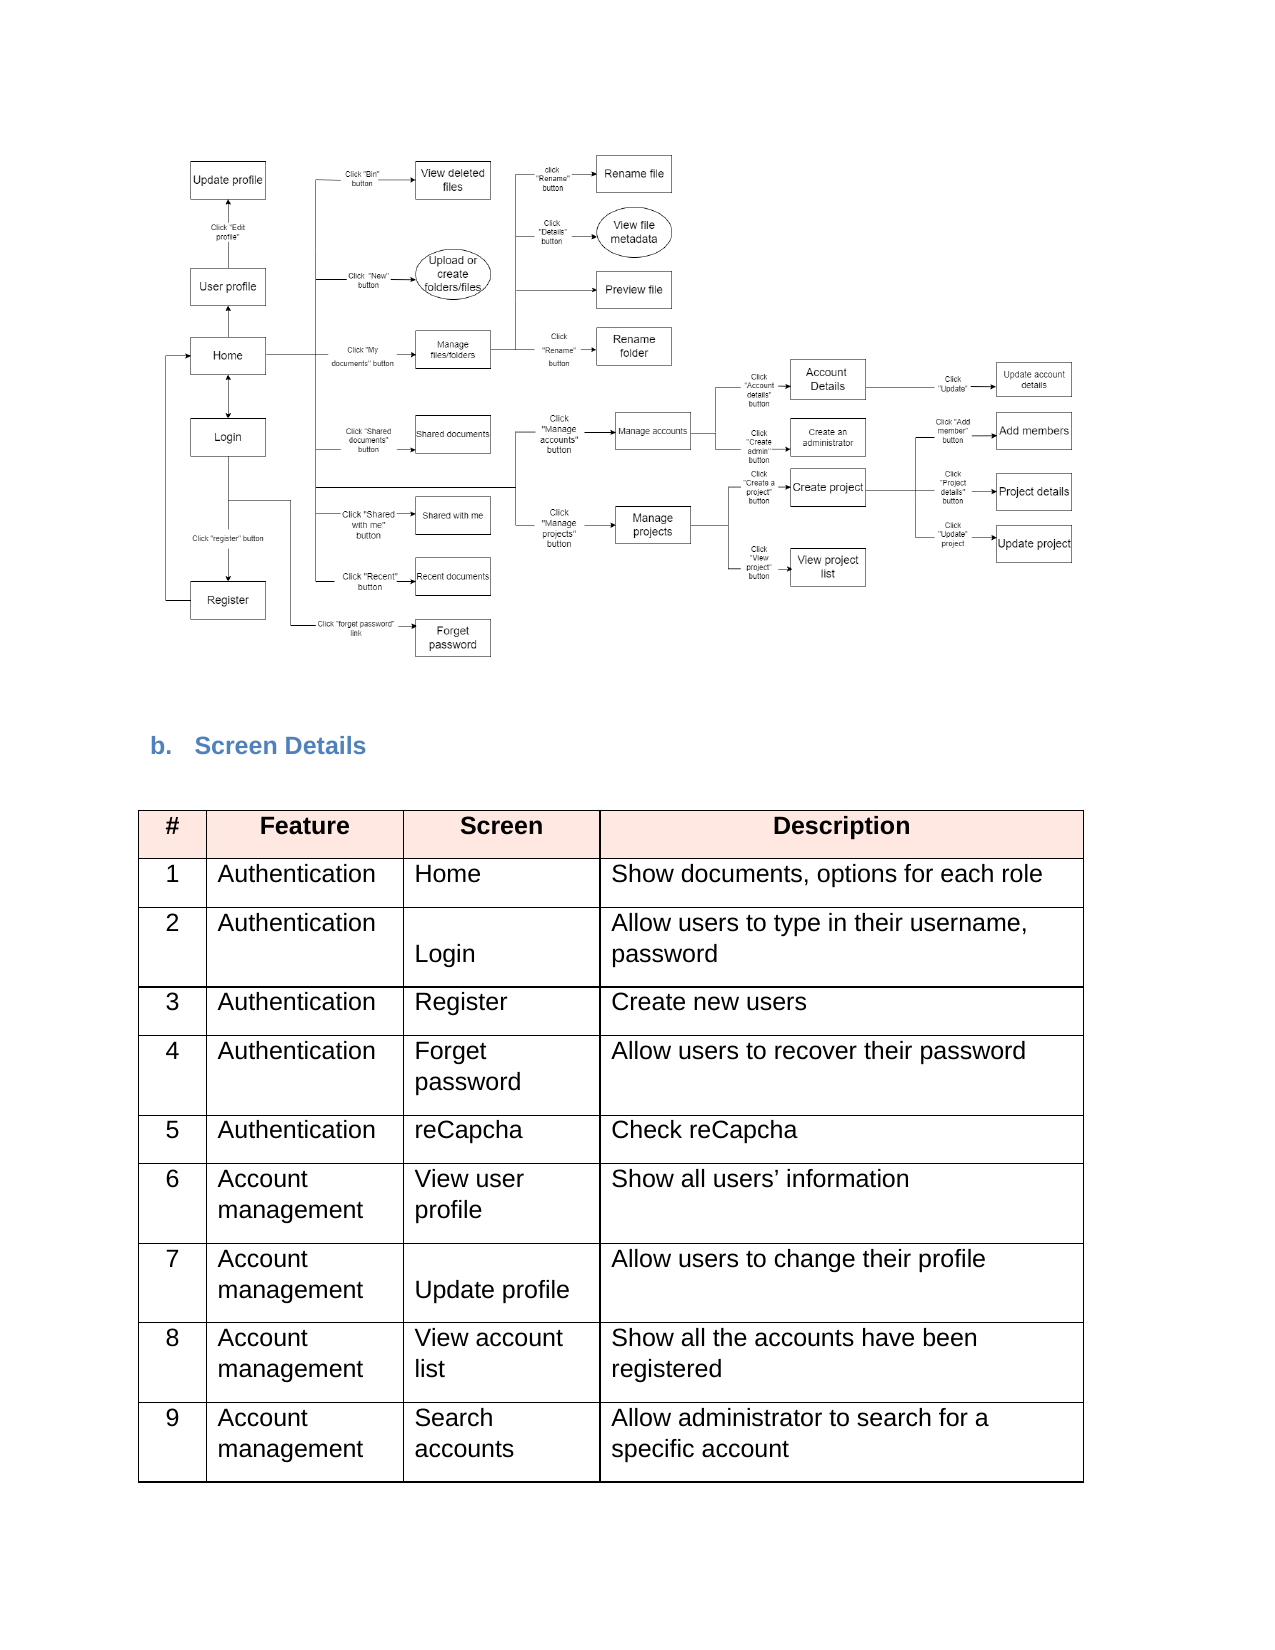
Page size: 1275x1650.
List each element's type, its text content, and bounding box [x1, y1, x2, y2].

table_cell Allow users to recover their password [601, 1036, 1083, 1114]
table_cell 8 [139, 1323, 206, 1402]
table_cell View user profile [404, 1164, 599, 1243]
table_cell Account management [207, 1244, 403, 1322]
table_cell Show all the accounts have been registered [601, 1323, 1083, 1402]
table_cell Update profile [404, 1244, 599, 1322]
table_cell Show documents, options for each role [601, 859, 1083, 907]
table_cell 1 [139, 859, 206, 907]
table_cell Check reCapcha [601, 1116, 1083, 1163]
table_cell View account list [404, 1323, 599, 1402]
table_cell reCapcha [404, 1116, 599, 1163]
table_cell Search accounts [404, 1403, 599, 1481]
table_header Description [601, 811, 1083, 858]
table_cell Home [404, 859, 599, 907]
table_cell Forget password [404, 1036, 599, 1114]
table_cell 2 [139, 908, 206, 986]
table_header Screen [404, 811, 599, 858]
table_cell Account management [207, 1403, 403, 1481]
table_cell Allow users to change their profile [601, 1244, 1083, 1322]
table_cell Authentication [207, 859, 403, 907]
table_cell Authentication [207, 988, 403, 1035]
table_cell Account management [207, 1323, 403, 1402]
table_cell Authentication [207, 908, 403, 986]
table_cell 9 [139, 1403, 206, 1481]
table_header # [139, 811, 206, 858]
table_cell Create new users [601, 988, 1083, 1035]
table_cell Login [404, 908, 599, 986]
table_cell 7 [139, 1244, 206, 1322]
table_cell 6 [139, 1164, 206, 1243]
table_header Feature [207, 811, 403, 858]
table_cell 3 [139, 988, 206, 1035]
subtitle Screen Details [150, 731, 1125, 760]
table_cell Account management [207, 1164, 403, 1243]
table_cell 5 [139, 1116, 206, 1163]
table_cell Allow administrator to search for a specific account [601, 1403, 1083, 1481]
table_cell 4 [139, 1036, 206, 1114]
table_cell Register [404, 988, 599, 1035]
table_cell Authentication [207, 1116, 403, 1163]
table_cell Authentication [207, 1036, 403, 1114]
table_cell Show all users’ information [601, 1164, 1083, 1243]
table_cell Allow users to type in their username, password [601, 908, 1083, 986]
picture [150, 150, 1092, 665]
